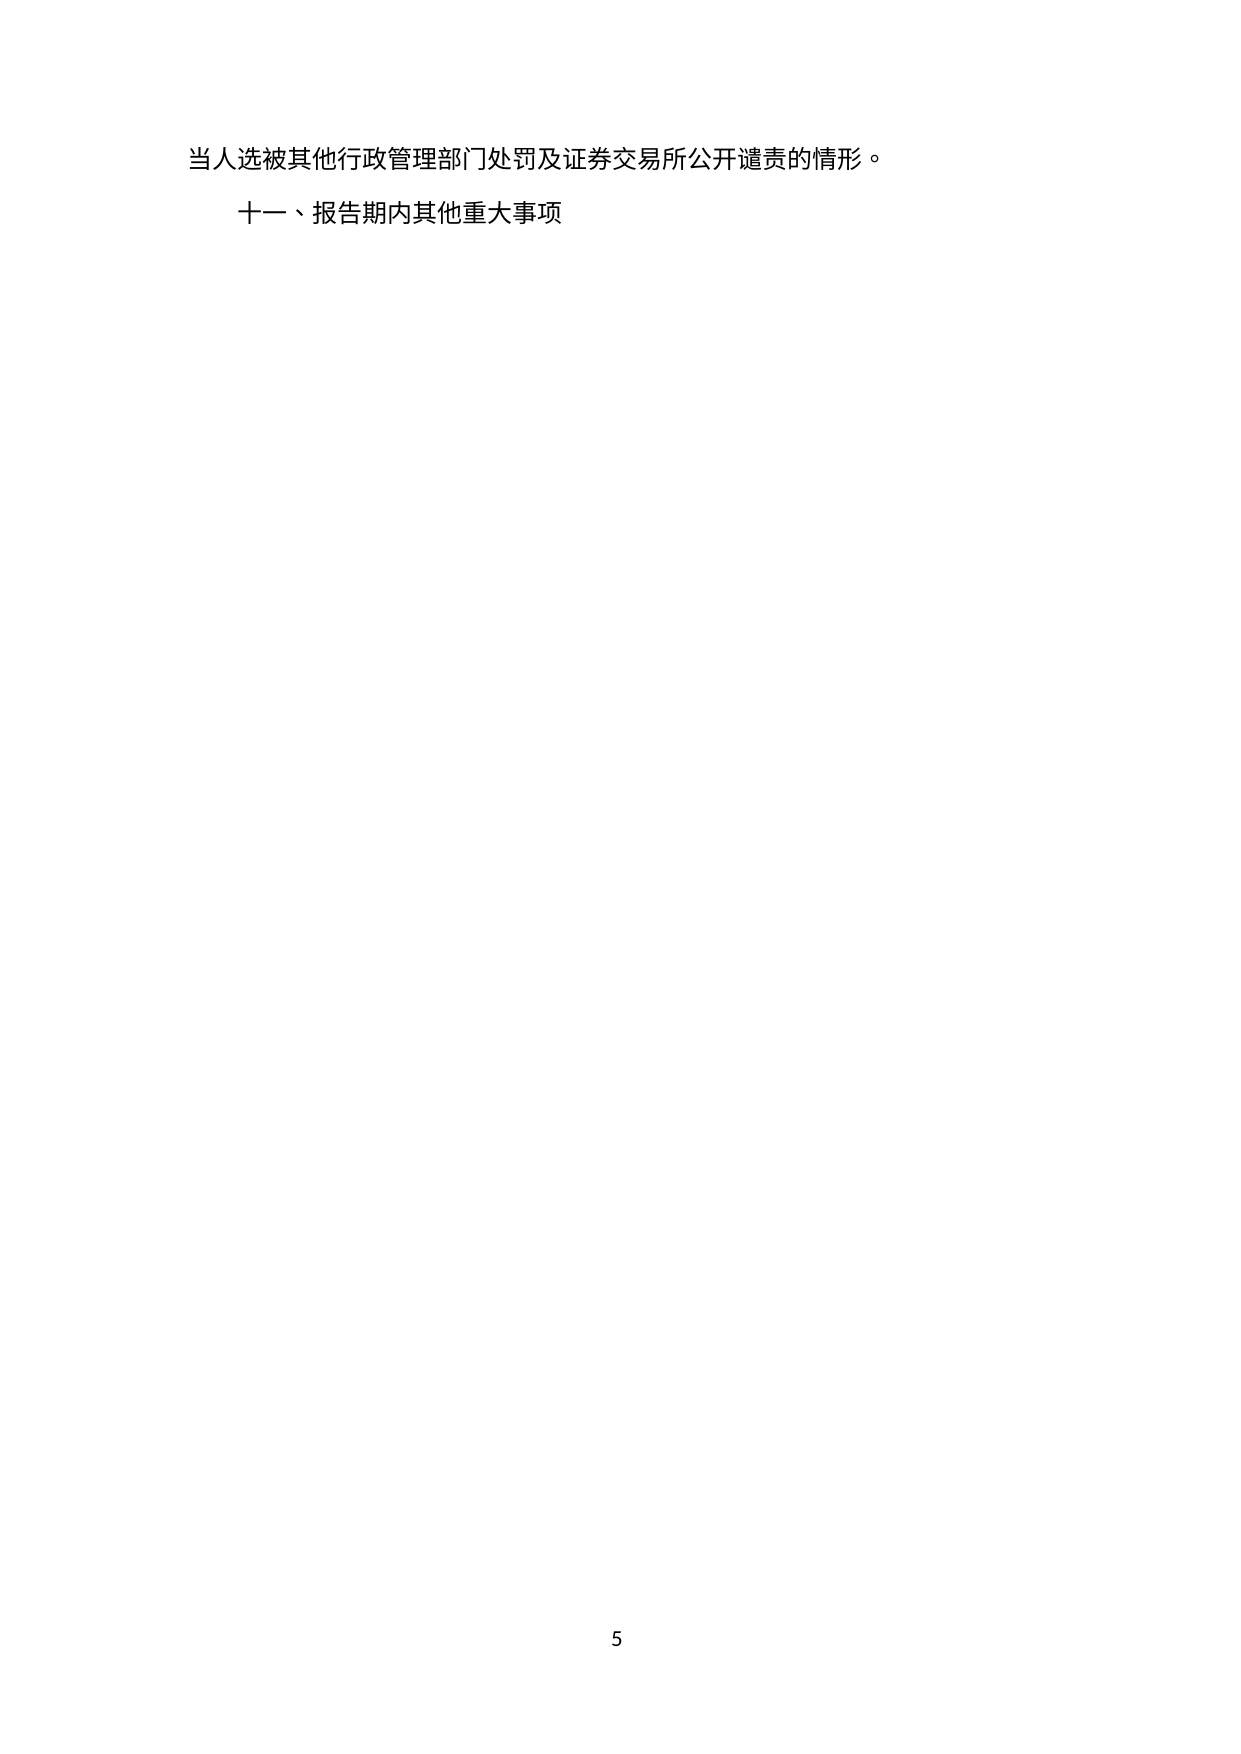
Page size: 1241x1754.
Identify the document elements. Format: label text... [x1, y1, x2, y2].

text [187, 142, 1054, 176]
text 十一、报告期内其他重大事项 [237, 196, 1101, 230]
